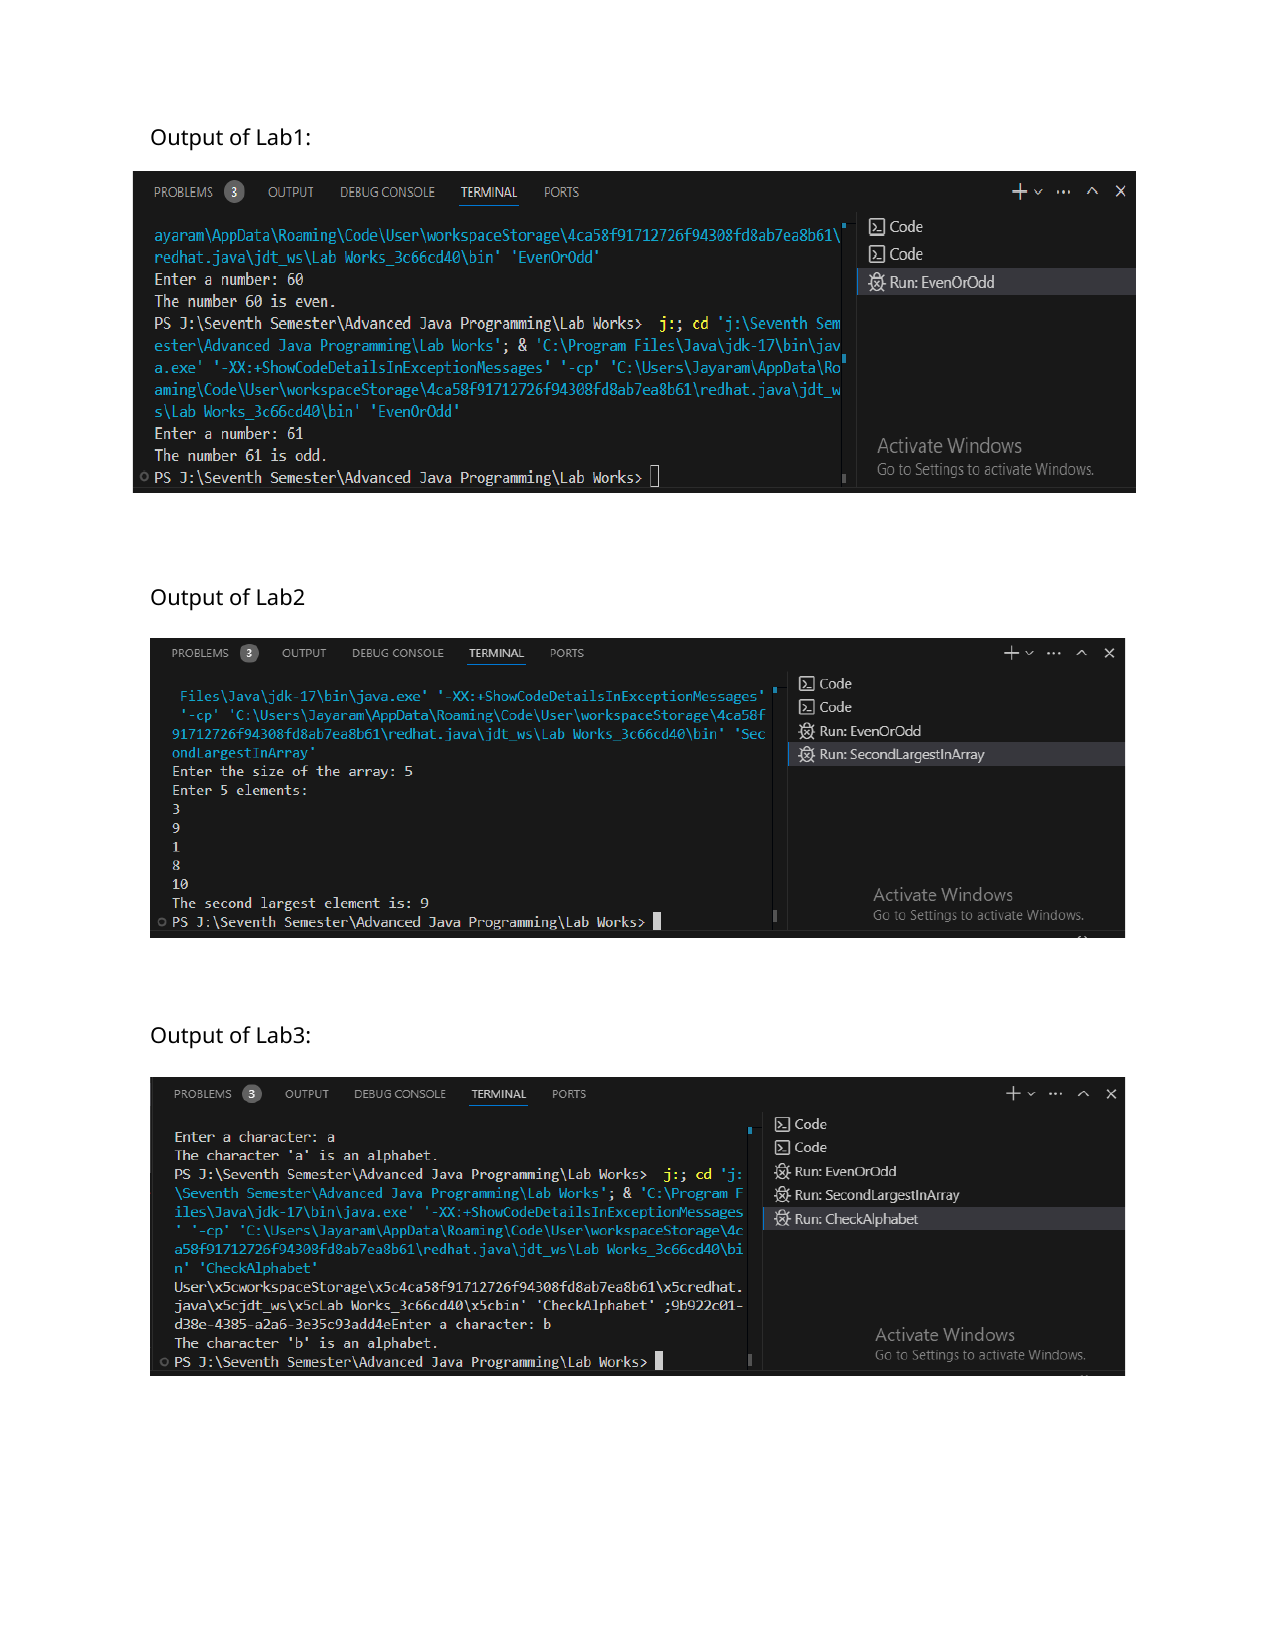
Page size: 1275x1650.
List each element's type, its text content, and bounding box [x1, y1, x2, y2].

picture [150, 1077, 1125, 1376]
text Output of Lab1: [150, 122, 1125, 152]
picture [132, 171, 1136, 493]
picture [150, 638, 1125, 938]
text Output of Lab3: [150, 1021, 1125, 1050]
text Output of Lab2 [150, 581, 1125, 611]
